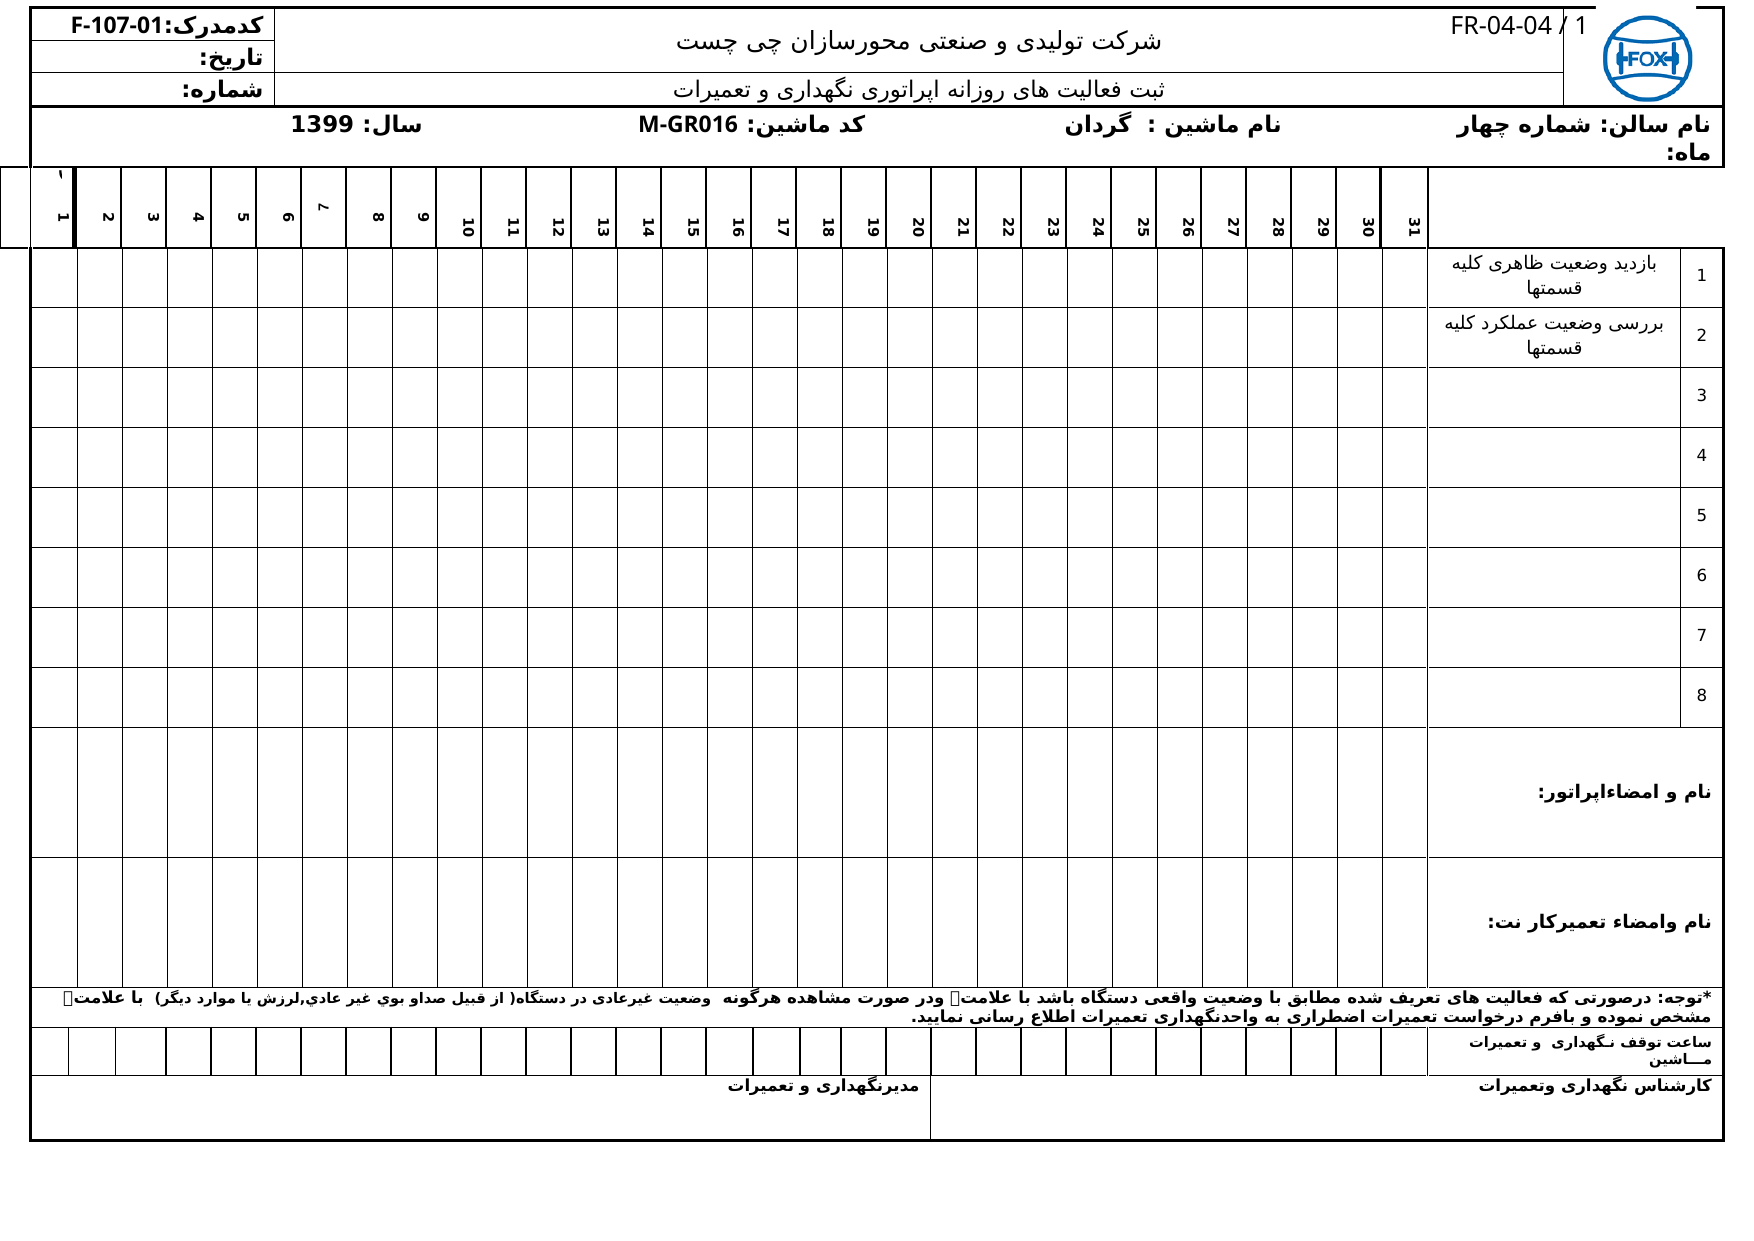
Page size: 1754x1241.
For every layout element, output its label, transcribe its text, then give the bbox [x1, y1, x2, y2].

table_cell 29 [1292, 168, 1335, 247]
table_cell [78, 488, 122, 547]
table_cell [1113, 858, 1157, 987]
table_cell [618, 428, 662, 487]
table_cell 2 [1681, 308, 1722, 367]
table_cell [69, 1028, 115, 1074]
table_cell 17 [752, 168, 795, 247]
table_cell [1113, 428, 1157, 487]
table_cell [708, 428, 752, 487]
table_cell 23 [1022, 168, 1065, 247]
table_cell [348, 428, 392, 487]
table_cell [78, 428, 122, 487]
table_cell 31 [1382, 168, 1427, 247]
table_cell [257, 1028, 300, 1074]
table_cell [663, 728, 707, 857]
table_cell [123, 668, 167, 727]
table_cell [78, 608, 122, 667]
table_cell [32, 608, 77, 667]
table_cell [1338, 428, 1382, 487]
table_cell [483, 608, 527, 667]
table_cell 1 [1681, 249, 1722, 307]
table_cell [483, 548, 527, 607]
table_header [1564, 9, 1595, 105]
table_cell [438, 488, 482, 547]
table_cell [1383, 247, 1427, 307]
table_cell [1068, 858, 1112, 987]
table_cell [663, 249, 707, 307]
table_cell [663, 668, 707, 727]
table_cell [978, 428, 1022, 487]
table_cell [483, 249, 527, 307]
table_cell [393, 858, 437, 987]
table_cell 4 [167, 168, 210, 247]
table_cell [1203, 308, 1247, 367]
table_cell [528, 368, 572, 427]
table_cell [123, 428, 167, 487]
table_cell [798, 428, 842, 487]
table_cell [708, 858, 752, 987]
table_cell [213, 608, 257, 667]
table_cell [303, 428, 347, 487]
table_cell [1383, 607, 1427, 667]
table_cell [977, 1028, 1020, 1074]
table_cell [1113, 249, 1157, 307]
table_cell [212, 1028, 255, 1074]
table_cell [393, 249, 437, 307]
table_cell [798, 608, 842, 667]
table_cell [438, 308, 482, 367]
table_cell [347, 1028, 390, 1074]
table_cell [1428, 607, 1680, 667]
table_cell 3 [1681, 368, 1722, 427]
table_cell [123, 728, 167, 857]
table_cell [348, 858, 392, 987]
table_cell [1293, 668, 1337, 727]
table_cell [798, 308, 842, 367]
table_cell [213, 548, 257, 607]
table_cell [32, 1028, 68, 1074]
table_cell [1203, 428, 1247, 487]
table_cell [573, 728, 617, 857]
table_cell [483, 728, 527, 857]
table_cell [1248, 488, 1292, 547]
table_cell 14 [617, 168, 660, 247]
table_cell [258, 608, 302, 667]
table_cell [1338, 728, 1382, 857]
table_cell [1428, 667, 1680, 727]
table_cell 9 [392, 168, 435, 247]
table_cell [753, 308, 797, 367]
table_cell 27 [1202, 168, 1245, 247]
table_cell [1293, 249, 1337, 307]
table_cell [663, 858, 707, 987]
table_cell [1203, 668, 1247, 727]
table_cell 4 [1681, 428, 1722, 487]
table_cell [933, 249, 977, 307]
table_cell [843, 488, 887, 547]
table_cell 5 [1681, 488, 1722, 547]
table_cell [483, 858, 527, 987]
table_cell [78, 368, 122, 427]
table_cell [123, 249, 167, 307]
table_cell [78, 668, 122, 727]
table_cell [1338, 548, 1382, 607]
table_cell [1383, 487, 1427, 547]
table_cell [1023, 608, 1067, 667]
table_cell [483, 308, 527, 367]
table_cell [1158, 368, 1202, 427]
table_cell [933, 858, 977, 987]
table_cell [393, 488, 437, 547]
table_cell [798, 548, 842, 607]
table_cell [438, 249, 482, 307]
table_cell [978, 249, 1022, 307]
table_cell 19 [842, 168, 885, 247]
table_cell 8 [1681, 668, 1722, 727]
table_cell [348, 608, 392, 667]
table_cell [438, 608, 482, 667]
table_cell [798, 368, 842, 427]
table_cell [1158, 858, 1202, 987]
table_cell [1293, 728, 1337, 857]
table_cell [1293, 488, 1337, 547]
table_cell [573, 368, 617, 427]
table_cell [1068, 368, 1112, 427]
table_cell [843, 368, 887, 427]
table_cell [528, 858, 572, 987]
table_cell [1383, 667, 1427, 727]
table_cell 7 [302, 168, 345, 247]
table_cell [1383, 727, 1427, 857]
table_cell [978, 548, 1022, 607]
table_cell [1023, 368, 1067, 427]
table_cell [438, 548, 482, 607]
table_cell [618, 858, 662, 987]
table_cell [348, 488, 392, 547]
table_cell [303, 488, 347, 547]
table_cell [258, 308, 302, 367]
table_cell [1113, 368, 1157, 427]
table_header شرکت تولیدی و صنعتی محورسازان چی چست [275, 9, 1563, 72]
table_cell [213, 249, 257, 307]
table_cell [933, 308, 977, 367]
table_cell [1428, 547, 1680, 607]
table_cell [1023, 308, 1067, 367]
table_cell [1157, 1028, 1200, 1074]
table_cell [168, 368, 212, 427]
table_cell [1383, 367, 1427, 427]
table_cell [1293, 858, 1337, 987]
table_cell [438, 858, 482, 987]
table_cell [1202, 1028, 1245, 1074]
table_cell [618, 728, 662, 857]
table_cell [933, 668, 977, 727]
table_cell [573, 608, 617, 667]
table_cell [1338, 368, 1382, 427]
table_cell [1428, 367, 1680, 427]
table_cell [1338, 308, 1382, 367]
table_cell [843, 249, 887, 307]
table_cell [303, 608, 347, 667]
table_cell [707, 1028, 752, 1074]
table_cell [1023, 428, 1067, 487]
table_cell [1203, 608, 1247, 667]
table_cell [123, 548, 167, 607]
table_cell [78, 728, 122, 857]
table_cell [392, 1028, 435, 1074]
table_cell 28 [1247, 168, 1290, 247]
table_cell [753, 668, 797, 727]
table_cell [1158, 728, 1202, 857]
table_cell کارشناس نگهداری وتعمیرات [931, 1075, 1722, 1139]
table_cell [888, 548, 932, 607]
table_cell [1023, 728, 1067, 857]
table_cell [1293, 548, 1337, 607]
table_cell [528, 249, 572, 307]
table_cell [303, 308, 347, 367]
table_cell [78, 548, 122, 607]
table_cell [393, 548, 437, 607]
table_cell [1023, 668, 1067, 727]
table_cell 8 [347, 168, 390, 247]
table_cell [1068, 728, 1112, 857]
table_cell [978, 728, 1022, 857]
table_cell [303, 858, 347, 987]
table_cell [528, 548, 572, 607]
table_cell [1248, 428, 1292, 487]
table_cell [123, 858, 167, 987]
table_cell 10 [437, 168, 480, 247]
table_cell [618, 488, 662, 547]
table_cell [1158, 668, 1202, 727]
table_cell [78, 308, 122, 367]
table_cell [528, 308, 572, 367]
table_cell [1203, 548, 1247, 607]
table_cell [798, 668, 842, 727]
table_cell [168, 249, 212, 307]
table_cell [573, 249, 617, 307]
table_cell [1382, 1027, 1427, 1074]
table_cell [978, 858, 1022, 987]
table_cell [888, 858, 932, 987]
table_cell [801, 1028, 840, 1074]
table_cell [798, 249, 842, 307]
table_cell [213, 668, 257, 727]
table_cell [258, 548, 302, 607]
table_cell [1338, 608, 1382, 667]
table_cell [618, 249, 662, 307]
table_cell [527, 1028, 570, 1074]
table_cell [302, 1028, 345, 1074]
table_cell [843, 668, 887, 727]
table_cell [978, 368, 1022, 427]
picture [1595, 6, 1697, 105]
table_cell [1068, 668, 1112, 727]
table_cell نام سالن: شماره چهار نام ماشین : گردان کد ماشین: M-GR016 سال: 1399 ماه: [32, 108, 1722, 166]
table_cell 22 [977, 168, 1020, 247]
table_cell [1248, 249, 1292, 307]
table_cell [708, 548, 752, 607]
table_cell [437, 1028, 480, 1074]
table_cell [663, 488, 707, 547]
table_cell [843, 308, 887, 367]
table_cell [932, 1028, 975, 1074]
table_cell [842, 1028, 885, 1074]
table_cell [1247, 1028, 1290, 1074]
table_cell [1337, 1028, 1380, 1074]
table_cell [798, 488, 842, 547]
table_cell [393, 668, 437, 727]
table_cell [1383, 547, 1427, 607]
table_cell [213, 308, 257, 367]
table_cell [168, 548, 212, 607]
table_cell نام وامضاء تعمیرکار نت: [1428, 857, 1722, 987]
table_cell [753, 249, 797, 307]
table_cell [116, 1028, 165, 1074]
table_cell [1293, 428, 1337, 487]
table_cell [438, 368, 482, 427]
table_cell [483, 668, 527, 727]
table_cell نام و امضاءاپراتور: [1428, 727, 1722, 857]
table_cell [348, 728, 392, 857]
table_cell [168, 428, 212, 487]
table_cell 5 [212, 168, 255, 247]
table_cell [393, 608, 437, 667]
table_cell [1068, 608, 1112, 667]
table_cell [1292, 1028, 1335, 1074]
table_cell [32, 247, 77, 307]
table_cell [573, 308, 617, 367]
table_cell [753, 488, 797, 547]
table_cell [1158, 548, 1202, 607]
table_cell [213, 428, 257, 487]
table_cell 7 [1681, 608, 1722, 667]
table_cell [843, 858, 887, 987]
table_cell [32, 728, 77, 857]
table_cell [258, 488, 302, 547]
table_cell [1383, 427, 1427, 487]
table_cell [708, 728, 752, 857]
table_cell [754, 1028, 799, 1074]
table_cell [663, 548, 707, 607]
table_cell [1248, 548, 1292, 607]
table_cell [528, 728, 572, 857]
table_cell [1068, 488, 1112, 547]
table_header کدمدرک:F-107-01 [32, 9, 274, 40]
table_cell [888, 488, 932, 547]
table_cell [78, 858, 122, 987]
table_cell [1158, 428, 1202, 487]
table_cell [1112, 1028, 1155, 1074]
table_cell ساعت توقف نـگهداری و تعمیرات مـــاشین [1428, 1027, 1722, 1074]
table_cell 21 [932, 168, 975, 247]
table_cell [1158, 249, 1202, 307]
table_cell [1067, 1028, 1110, 1074]
table_cell [888, 249, 932, 307]
table_cell [618, 368, 662, 427]
table_cell [798, 858, 842, 987]
table_cell [483, 488, 527, 547]
table_cell 1 [31, 166, 72, 247]
table_cell [258, 668, 302, 727]
table_cell *توجه: درصورتی که فعالیت های تعریف شده مطابق با وضعیت واقعی دستگاه باشد با علامت ودر صورت مشاهده هرگونه وضعیت غیرعادی در دستگاه( از قبيل صداو بوي غير عادي,لرزش يا موارد ديگر) با علامت مشخص نموده و بافرم درخواست تعمیرات اضطراری به واحدنگهداری تعمیرات اطلاع رسانی نمایید. [32, 987, 1722, 1027]
table_cell [303, 368, 347, 427]
table_cell [1022, 1028, 1065, 1074]
table_cell تاریخ: [32, 41, 274, 72]
table_cell [618, 308, 662, 367]
table_cell [1338, 488, 1382, 547]
table_cell [663, 428, 707, 487]
table_cell [753, 428, 797, 487]
table_cell [1338, 858, 1382, 987]
table_cell [888, 668, 932, 727]
table_cell [843, 608, 887, 667]
table_cell [168, 608, 212, 667]
table_cell [843, 428, 887, 487]
table_cell [1203, 488, 1247, 547]
table_cell [438, 728, 482, 857]
table_cell [348, 308, 392, 367]
table_cell [303, 548, 347, 607]
table_cell [708, 668, 752, 727]
table_cell [573, 668, 617, 727]
table_cell [438, 668, 482, 727]
table_cell [888, 608, 932, 667]
table_cell [933, 368, 977, 427]
table_cell 30 [1337, 168, 1379, 247]
table_cell [1113, 728, 1157, 857]
table_cell 16 [707, 168, 750, 247]
table_cell [528, 608, 572, 667]
table_cell [933, 548, 977, 607]
table_cell 6 [1681, 548, 1722, 607]
table_cell [348, 249, 392, 307]
table_cell [1068, 428, 1112, 487]
table_cell [32, 668, 77, 727]
table_cell بررسی وضعیت عملکرد کلیه قسمتها [1428, 307, 1680, 367]
table_cell ثبت فعالیت های روزانه اپراتوری نگهداری و تعمیرات [275, 73, 1563, 105]
table_cell [1248, 668, 1292, 727]
table_header [1697, 9, 1722, 105]
table_cell [483, 368, 527, 427]
table_cell 12 [527, 168, 570, 247]
table_cell [32, 488, 77, 547]
table_cell [258, 728, 302, 857]
table_cell [393, 428, 437, 487]
table_cell [123, 368, 167, 427]
table_cell [1113, 548, 1157, 607]
table_cell [482, 1028, 525, 1074]
table_cell 15 [662, 168, 705, 247]
table_cell [753, 548, 797, 607]
table_cell [1248, 728, 1292, 857]
table_cell [1203, 368, 1247, 427]
table_cell [888, 308, 932, 367]
table_cell [618, 668, 662, 727]
table_cell [168, 728, 212, 857]
table_cell [123, 488, 167, 547]
table_cell [663, 368, 707, 427]
table_cell [213, 488, 257, 547]
table_cell [1203, 728, 1247, 857]
table_cell [258, 368, 302, 427]
table_cell [708, 368, 752, 427]
table_cell [843, 548, 887, 607]
table_cell [1338, 249, 1382, 307]
table_cell [1023, 488, 1067, 547]
table_cell بازدید وضعیت ظاهری کلیه قسمتها [1428, 249, 1680, 307]
table_cell [753, 608, 797, 667]
table_cell [978, 608, 1022, 667]
table_cell [1383, 307, 1427, 367]
table_cell [753, 728, 797, 857]
table_cell [753, 858, 797, 987]
table_cell 26 [1157, 168, 1200, 247]
table_cell [303, 249, 347, 307]
table_cell [572, 1028, 615, 1074]
table_cell [1068, 308, 1112, 367]
table_cell [258, 249, 302, 307]
table_cell [1248, 608, 1292, 667]
table_cell [1338, 668, 1382, 727]
table_cell شماره: [32, 73, 274, 105]
table_cell [258, 858, 302, 987]
table_cell [573, 488, 617, 547]
table_cell [663, 308, 707, 367]
table_cell [708, 488, 752, 547]
table_cell [213, 368, 257, 427]
table_cell [978, 668, 1022, 727]
table_cell [32, 368, 77, 427]
table_cell [168, 488, 212, 547]
table_cell [933, 488, 977, 547]
table_cell [1023, 249, 1067, 307]
table_cell [32, 428, 77, 487]
table_cell [1068, 249, 1112, 307]
table_cell [303, 668, 347, 727]
table_cell [528, 668, 572, 727]
table_cell [1383, 857, 1427, 987]
table_cell 2 [77, 168, 120, 247]
table_cell [1023, 548, 1067, 607]
table_cell [1158, 308, 1202, 367]
table_cell [393, 728, 437, 857]
table_cell مدیرنگهداری و تعمیرات [32, 1076, 930, 1139]
table_cell [78, 249, 122, 307]
table_cell [1113, 608, 1157, 667]
table_cell [617, 1028, 660, 1074]
table_cell [1248, 858, 1292, 987]
table_cell [123, 608, 167, 667]
table_cell 18 [797, 168, 840, 247]
table_cell [933, 428, 977, 487]
table_cell [1023, 858, 1067, 987]
table_cell [618, 608, 662, 667]
table_cell [303, 728, 347, 857]
table_cell [1428, 487, 1680, 547]
table_cell [1293, 308, 1337, 367]
table_cell [1203, 858, 1247, 987]
table_cell [32, 308, 77, 367]
table_cell [348, 548, 392, 607]
table_cell [978, 488, 1022, 547]
table_cell [1113, 668, 1157, 727]
table_cell 3 [122, 168, 165, 247]
table_cell [168, 858, 212, 987]
table_cell [888, 368, 932, 427]
table_cell [168, 668, 212, 727]
table_cell [1113, 308, 1157, 367]
table_cell [933, 728, 977, 857]
table_cell [528, 428, 572, 487]
table_cell [662, 1028, 705, 1074]
table_cell [213, 728, 257, 857]
table_cell [438, 428, 482, 487]
table_cell [933, 608, 977, 667]
table_cell [483, 428, 527, 487]
table_cell [1203, 249, 1247, 307]
table_cell [843, 728, 887, 857]
table_cell [618, 548, 662, 607]
table_cell [528, 488, 572, 547]
table_cell [123, 308, 167, 367]
table_cell [348, 368, 392, 427]
table_cell [573, 858, 617, 987]
table_cell [798, 728, 842, 857]
table_cell 20 [887, 168, 930, 247]
table_cell [213, 858, 257, 987]
table_cell [348, 668, 392, 727]
table_cell [887, 1028, 930, 1074]
table_cell [888, 428, 932, 487]
table_cell [1293, 368, 1337, 427]
table_cell [1158, 488, 1202, 547]
table_cell [393, 368, 437, 427]
table_cell 11 [482, 168, 525, 247]
table_cell [1248, 308, 1292, 367]
table_cell [1113, 488, 1157, 547]
table_cell [708, 308, 752, 367]
table_cell [708, 608, 752, 667]
table_cell [573, 428, 617, 487]
table_cell [258, 428, 302, 487]
table_cell 6 [257, 168, 300, 247]
table_cell [888, 728, 932, 857]
table_cell [1158, 608, 1202, 667]
table_cell [1293, 608, 1337, 667]
table_cell [1248, 368, 1292, 427]
table_cell [1068, 548, 1112, 607]
table_cell [1428, 427, 1680, 487]
table_cell [167, 1028, 210, 1074]
table_cell [32, 858, 77, 987]
table_cell [663, 608, 707, 667]
table_cell [573, 548, 617, 607]
table_cell [168, 308, 212, 367]
table_cell [708, 249, 752, 307]
table_cell 24 [1067, 168, 1110, 247]
table_cell [393, 308, 437, 367]
table_cell [753, 368, 797, 427]
table_cell [32, 548, 77, 607]
table_cell [978, 308, 1022, 367]
table_cell 13 [572, 168, 615, 247]
table_cell 25 [1112, 168, 1155, 247]
